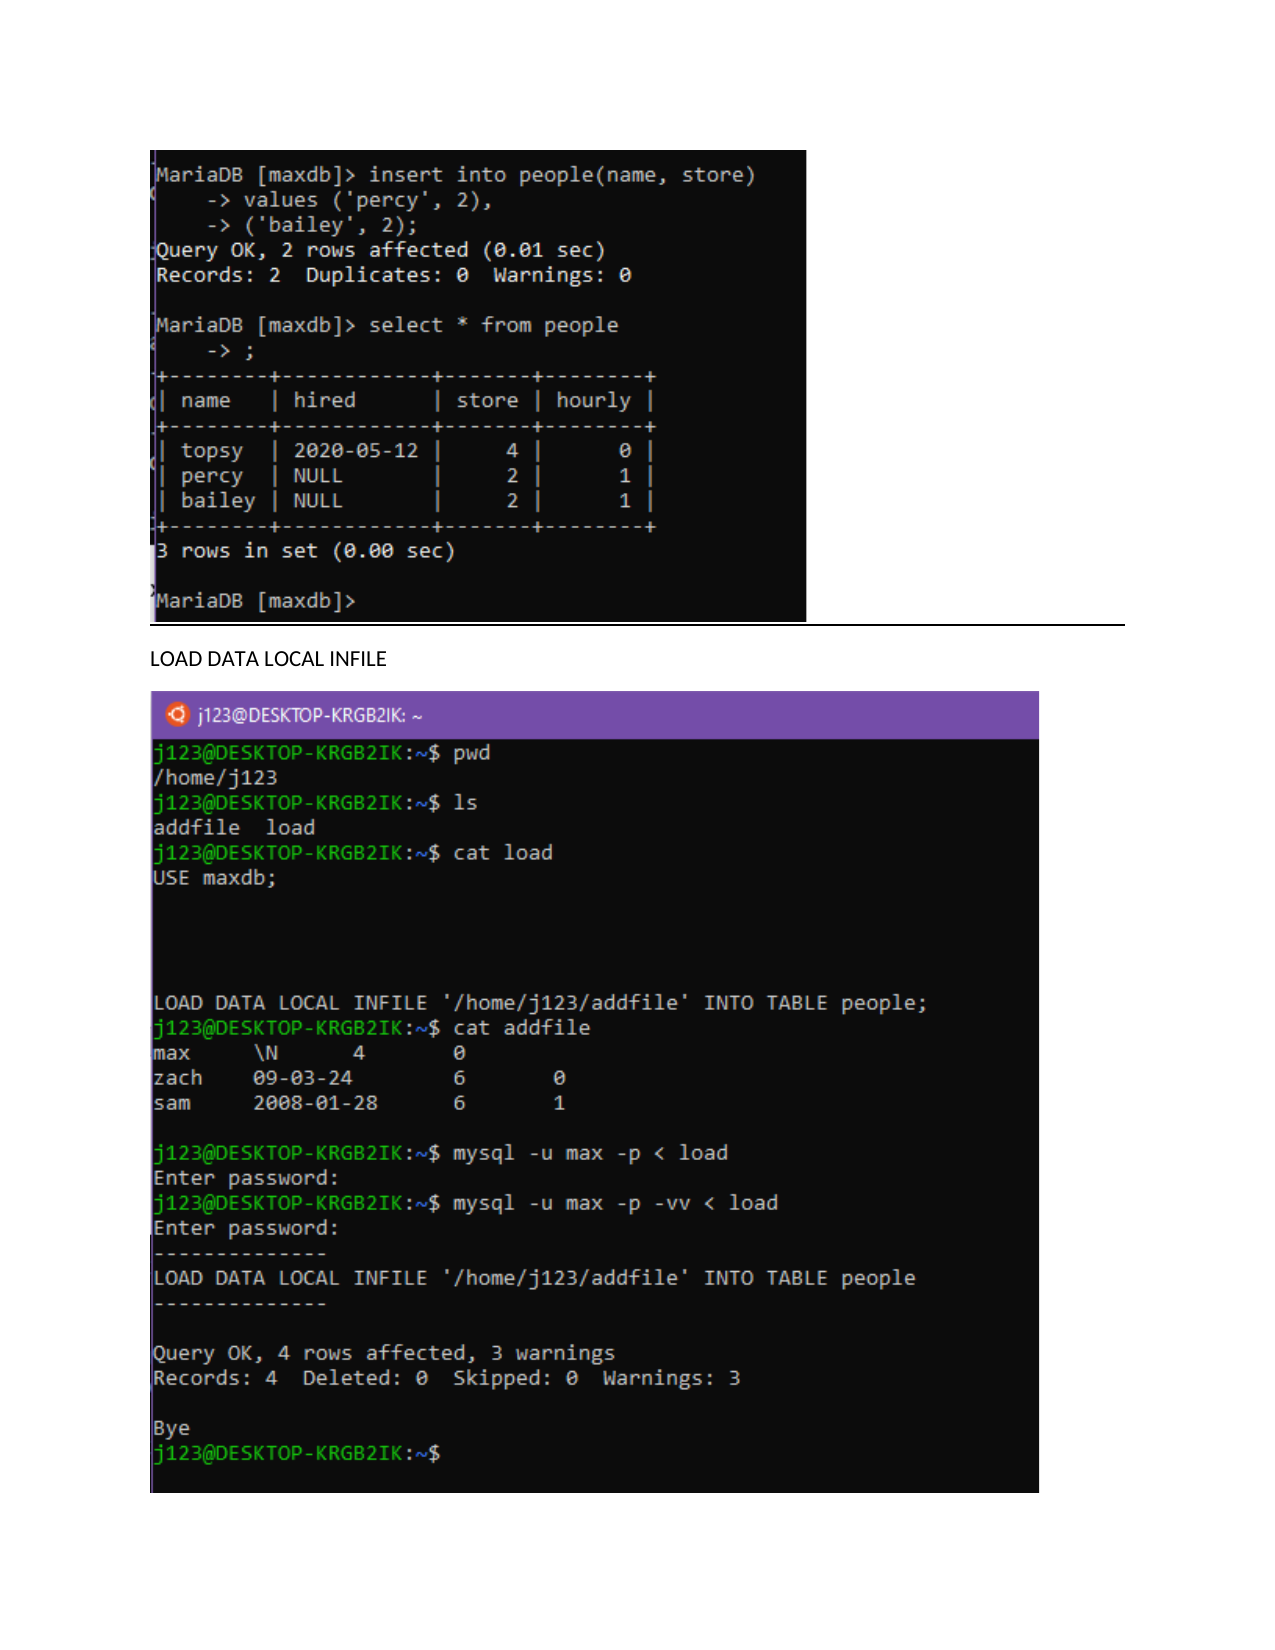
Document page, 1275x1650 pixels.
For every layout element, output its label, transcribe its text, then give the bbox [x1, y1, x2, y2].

picture [150, 150, 807, 622]
text LOAD DATA LOCAL INFILE [150, 644, 1125, 672]
picture [150, 691, 1040, 1493]
